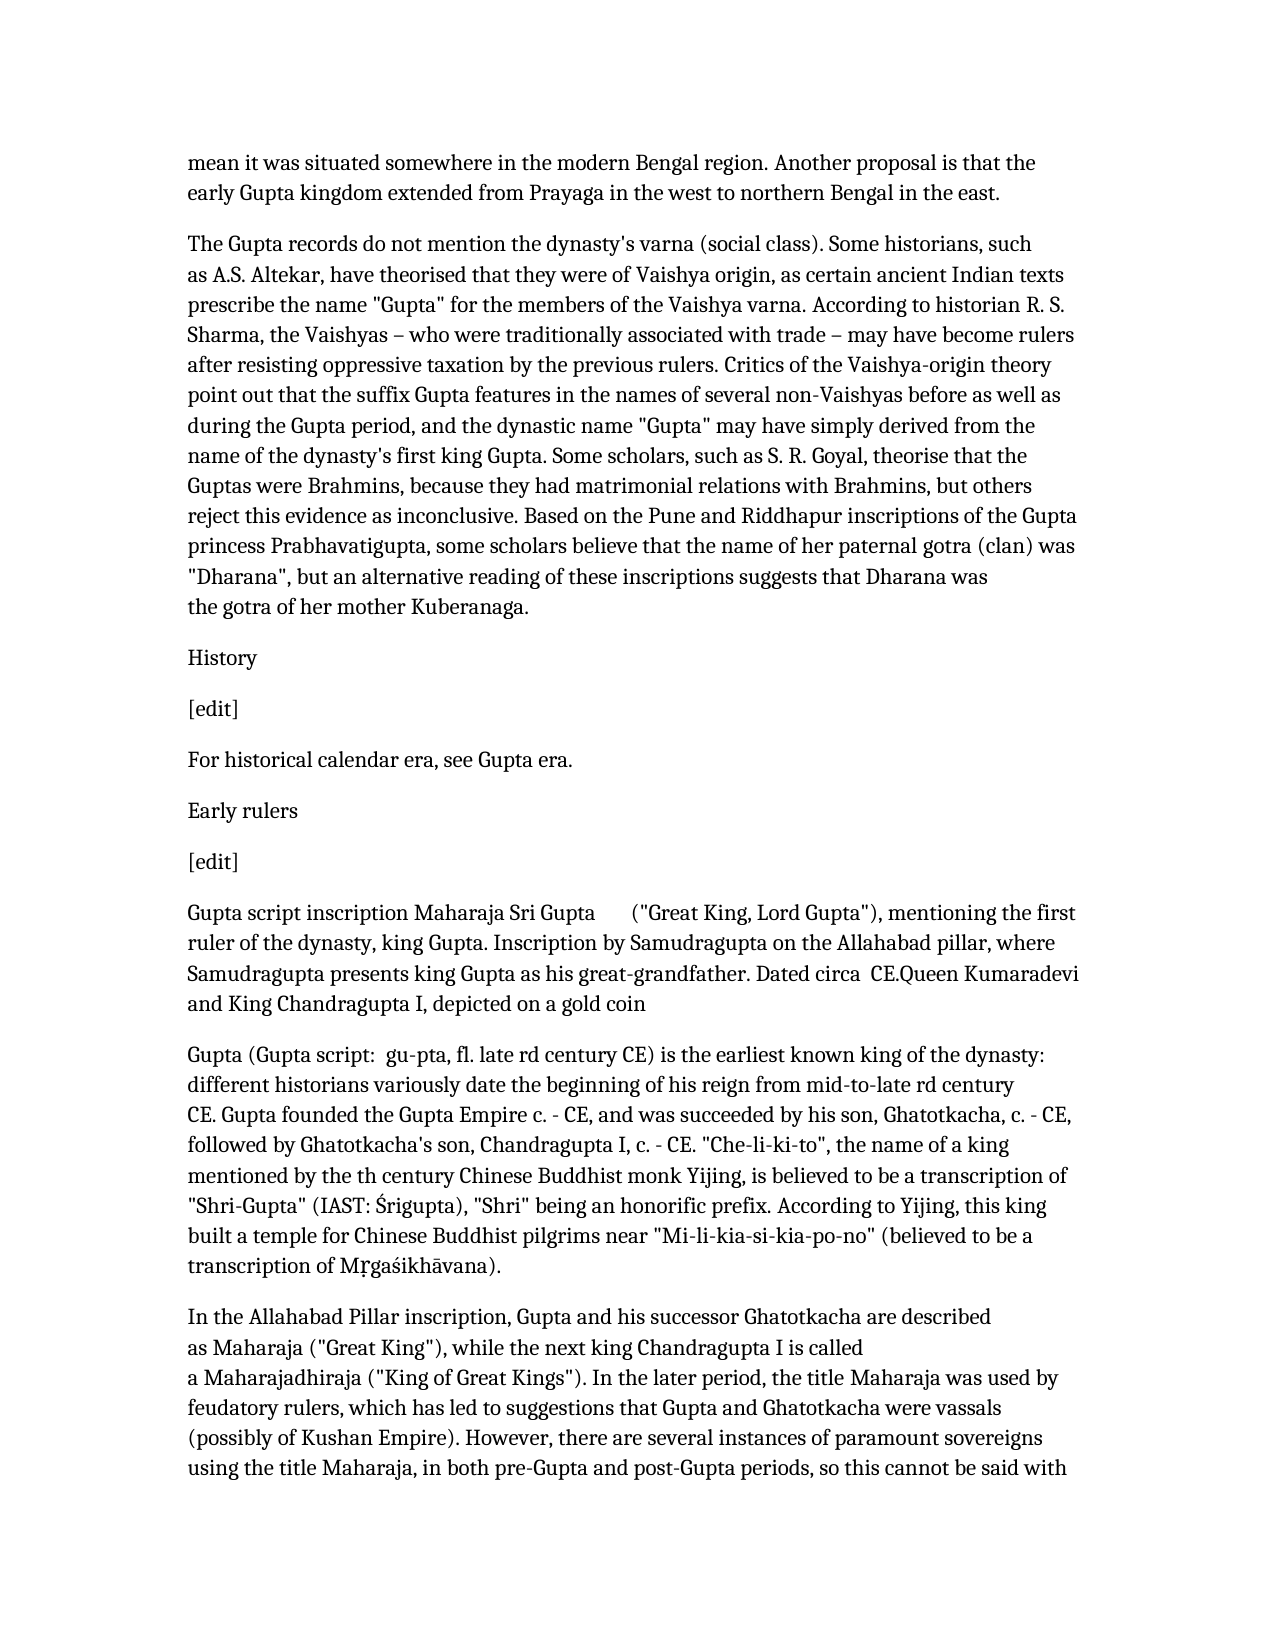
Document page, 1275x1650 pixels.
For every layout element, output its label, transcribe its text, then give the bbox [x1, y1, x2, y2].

text Early rulers [187, 798, 1087, 824]
text [edit] [187, 696, 1087, 722]
text Gupta script inscription Maharaja Sri Gupta ("Great King, Lord Gupta"), mentioning the first ruler of the dynasty, king Gupta. Inscription by Samudragupta on the Allahabad pillar, where Samudragupta presents king Gupta as his great-grandfather. Dated circa CE.Queen Kumaradevi and King Chandragupta I, depicted on a gold coin [187, 900, 1087, 1017]
text History [187, 645, 1087, 671]
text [187, 150, 1087, 207]
text For historical calendar era, see Gupta era. [187, 747, 1087, 773]
text Gupta (Gupta script: gu-pta, fl. late rd century CE) is the earliest known king of the dynasty: different historians variously date the beginning of his reign from mid-to-late rd century CE. Gupta founded the Gupta Empire c. - CE, and was succeeded by his son, Ghatotkacha, c. - CE, followed by Ghatotkacha's son, Chandragupta I, c. - CE. "Che-li-ki-to", the name of a king mentioned by the th century Chinese Buddhist monk Yijing, is believed to be a transcription of "Shri-Gupta" (IAST: Śrigupta), "Shri" being an honorific prefix. According to Yijing, this king built a temple for Chinese Buddhist pilgrims near "Mi-li-kia-si-kia-po-no" (believed to be a transcription of Mṛgaśikhāvana). [187, 1042, 1087, 1279]
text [187, 1304, 1087, 1482]
text The Gupta records do not mention the dynasty's varna (social class). Some historians, such as A.S. Altekar, have theorised that they were of Vaishya origin, as certain ancient Indian texts prescribe the name "Gupta" for the members of the Vaishya varna. According to historian R. S. Sharma, the Vaishyas – who were traditionally associated with trade – may have become rulers after resisting oppressive taxation by the previous rulers. Critics of the Vaishya-origin theory point out that the suffix Gupta features in the names of several non-Vaishyas before as well as during the Gupta period, and the dynastic name "Gupta" may have simply derived from the name of the dynasty's first king Gupta. Some scholars, such as S. R. Goyal, theorise that the Guptas were Brahmins, because they had matrimonial relations with Brahmins, but others reject this evidence as inconclusive. Based on the Pune and Riddhapur inscriptions of the Gupta princess Prabhavatigupta, some scholars believe that the name of her paternal gotra (clan) was "Dharana", but an alternative reading of these inscriptions suggests that Dharana was the gotra of her mother Kuberanaga. [187, 231, 1087, 620]
text [edit] [187, 849, 1087, 875]
